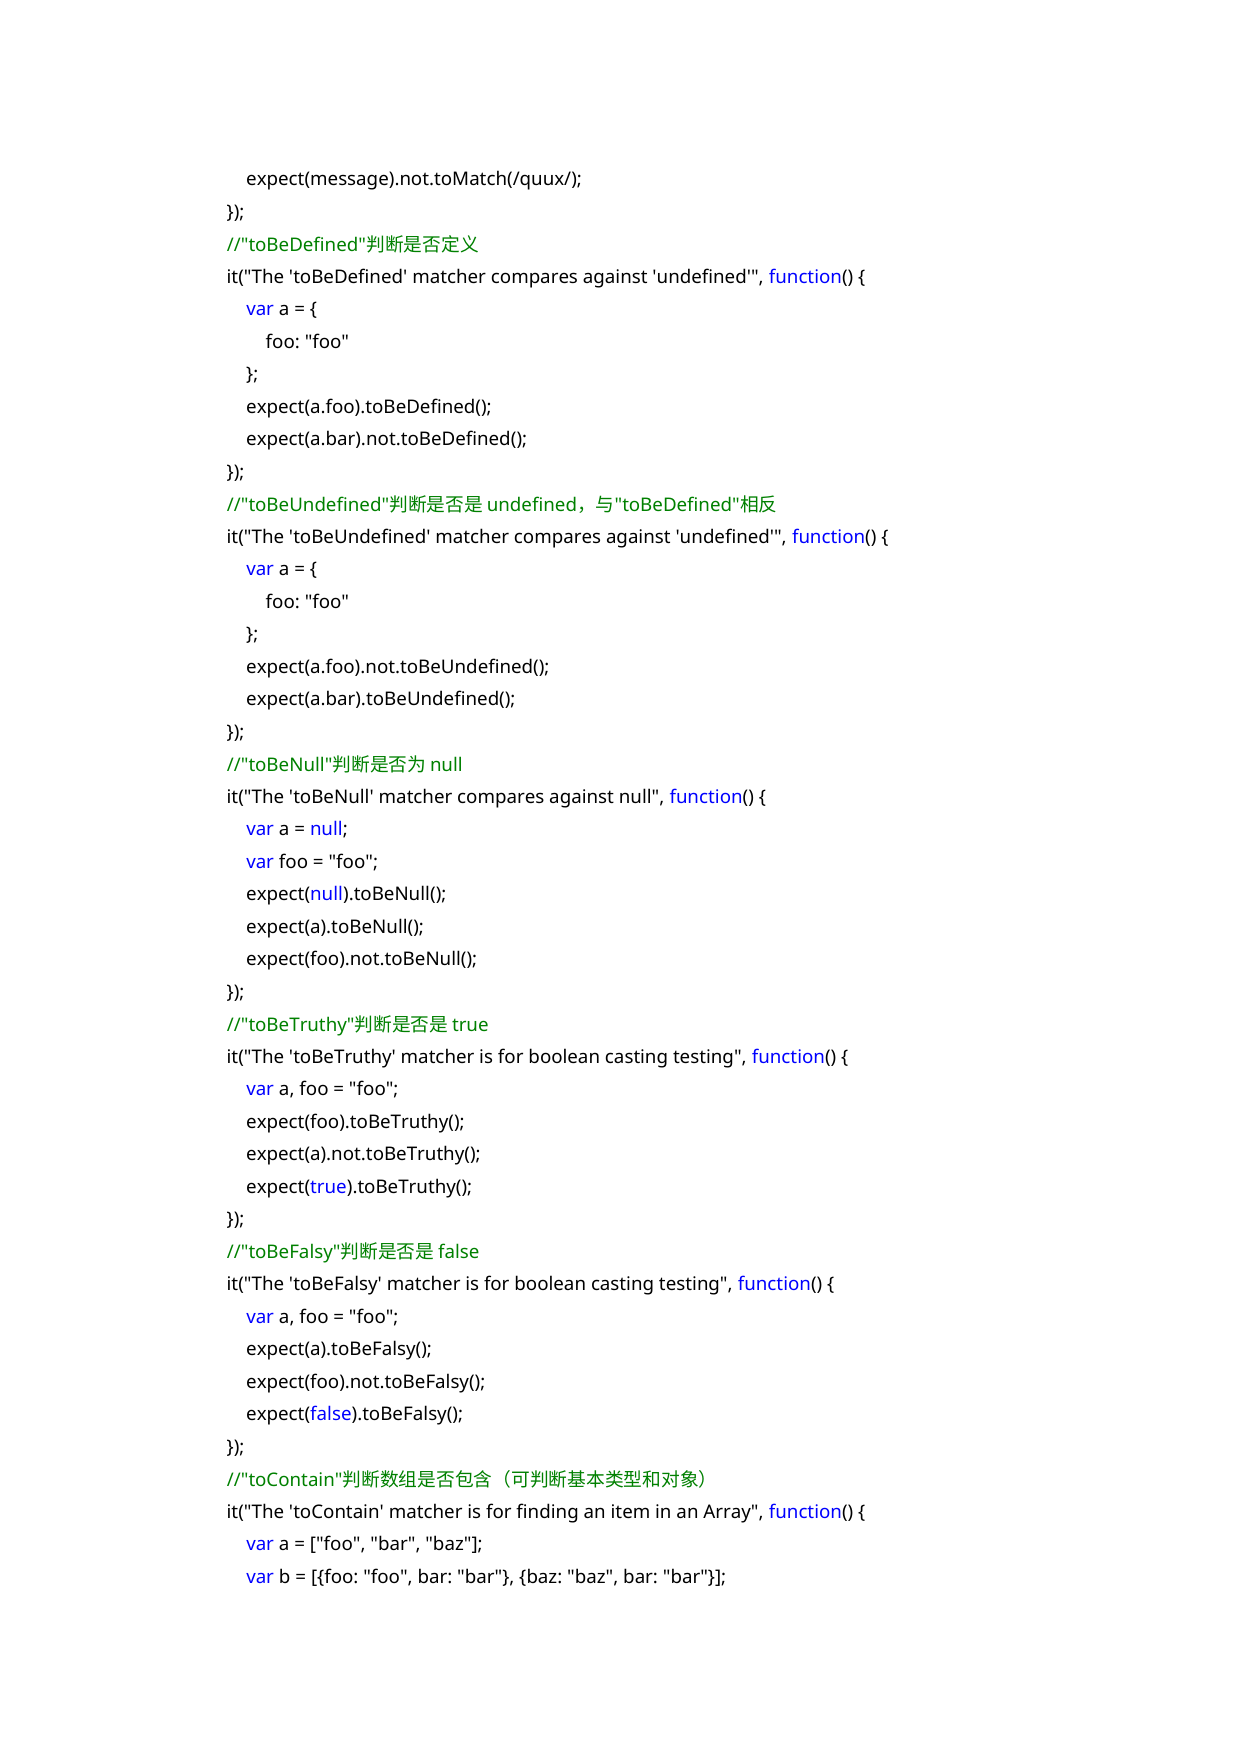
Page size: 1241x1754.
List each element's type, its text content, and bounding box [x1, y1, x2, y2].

text expect(foo).toBeTruthy(); [187, 1104, 1053, 1137]
text expect(false).toBeFalsy(); [187, 1397, 1053, 1429]
text foo: "foo" [187, 324, 1053, 357]
text expect(a).toBeNull(); [187, 909, 1053, 942]
text var a = ["foo", "bar", "baz"]; [187, 1527, 1053, 1559]
text //"toBeFalsy"判断是否是false [187, 1234, 1053, 1267]
text //"toBeTruthy"判断是否是true [187, 1007, 1053, 1039]
text expect(a.bar).not.toBeDefined(); [187, 422, 1053, 454]
text }); [187, 974, 1053, 1007]
text it("The 'toBeDefined' matcher compares against 'undefined'", function() { [187, 259, 1053, 292]
text var b = [{foo: "foo", bar: "bar"}, {baz: "baz", bar: "bar"}]; [187, 1559, 1053, 1592]
text }); [187, 1429, 1053, 1462]
text var a, foo = "foo"; [187, 1299, 1053, 1332]
text foo: "foo" [187, 584, 1053, 617]
text expect(a).not.toBeTruthy(); [187, 1137, 1053, 1169]
text //"toContain"判断数组是否包含（可判断基本类型和对象） [187, 1462, 1053, 1494]
text expect(a.foo).not.toBeUndefined(); [187, 649, 1053, 682]
text var a = null; [187, 812, 1053, 844]
text it("The 'toBeNull' matcher compares against null", function() { [187, 779, 1053, 812]
text expect(a).toBeFalsy(); [187, 1332, 1053, 1364]
text expect(a.bar).toBeUndefined(); [187, 682, 1053, 714]
text var foo = "foo"; [187, 844, 1053, 877]
text }); [187, 1202, 1053, 1234]
text }; [187, 357, 1053, 389]
text expect(true).toBeTruthy(); [187, 1169, 1053, 1202]
text }); [187, 454, 1053, 487]
text it("The 'toContain' matcher is for finding an item in an Array", function() { [187, 1494, 1053, 1527]
text var a = { [187, 292, 1053, 324]
text }; [187, 617, 1053, 649]
text var a = { [187, 552, 1053, 584]
text expect(foo).not.toBeNull(); [187, 942, 1053, 974]
text it("The 'toBeTruthy' matcher is for boolean casting testing", function() { [187, 1039, 1053, 1072]
text expect(null).toBeNull(); [187, 877, 1053, 909]
text var a, foo = "foo"; [187, 1072, 1053, 1104]
text it("The 'toBeUndefined' matcher compares against 'undefined'", function() { [187, 519, 1053, 552]
text expect(a.foo).toBeDefined(); [187, 389, 1053, 422]
text //"toBeDefined"判断是否定义 [187, 227, 1053, 259]
text }); [187, 194, 1053, 227]
text expect(message).not.toMatch(/quux/); [187, 162, 1053, 194]
text //"toBeUndefined"判断是否是undefined，与"toBeDefined"相反 [187, 487, 1053, 519]
text expect(foo).not.toBeFalsy(); [187, 1364, 1053, 1397]
text it("The 'toBeFalsy' matcher is for boolean casting testing", function() { [187, 1267, 1053, 1299]
text }); [187, 714, 1053, 747]
text //"toBeNull"判断是否为null [187, 747, 1053, 779]
